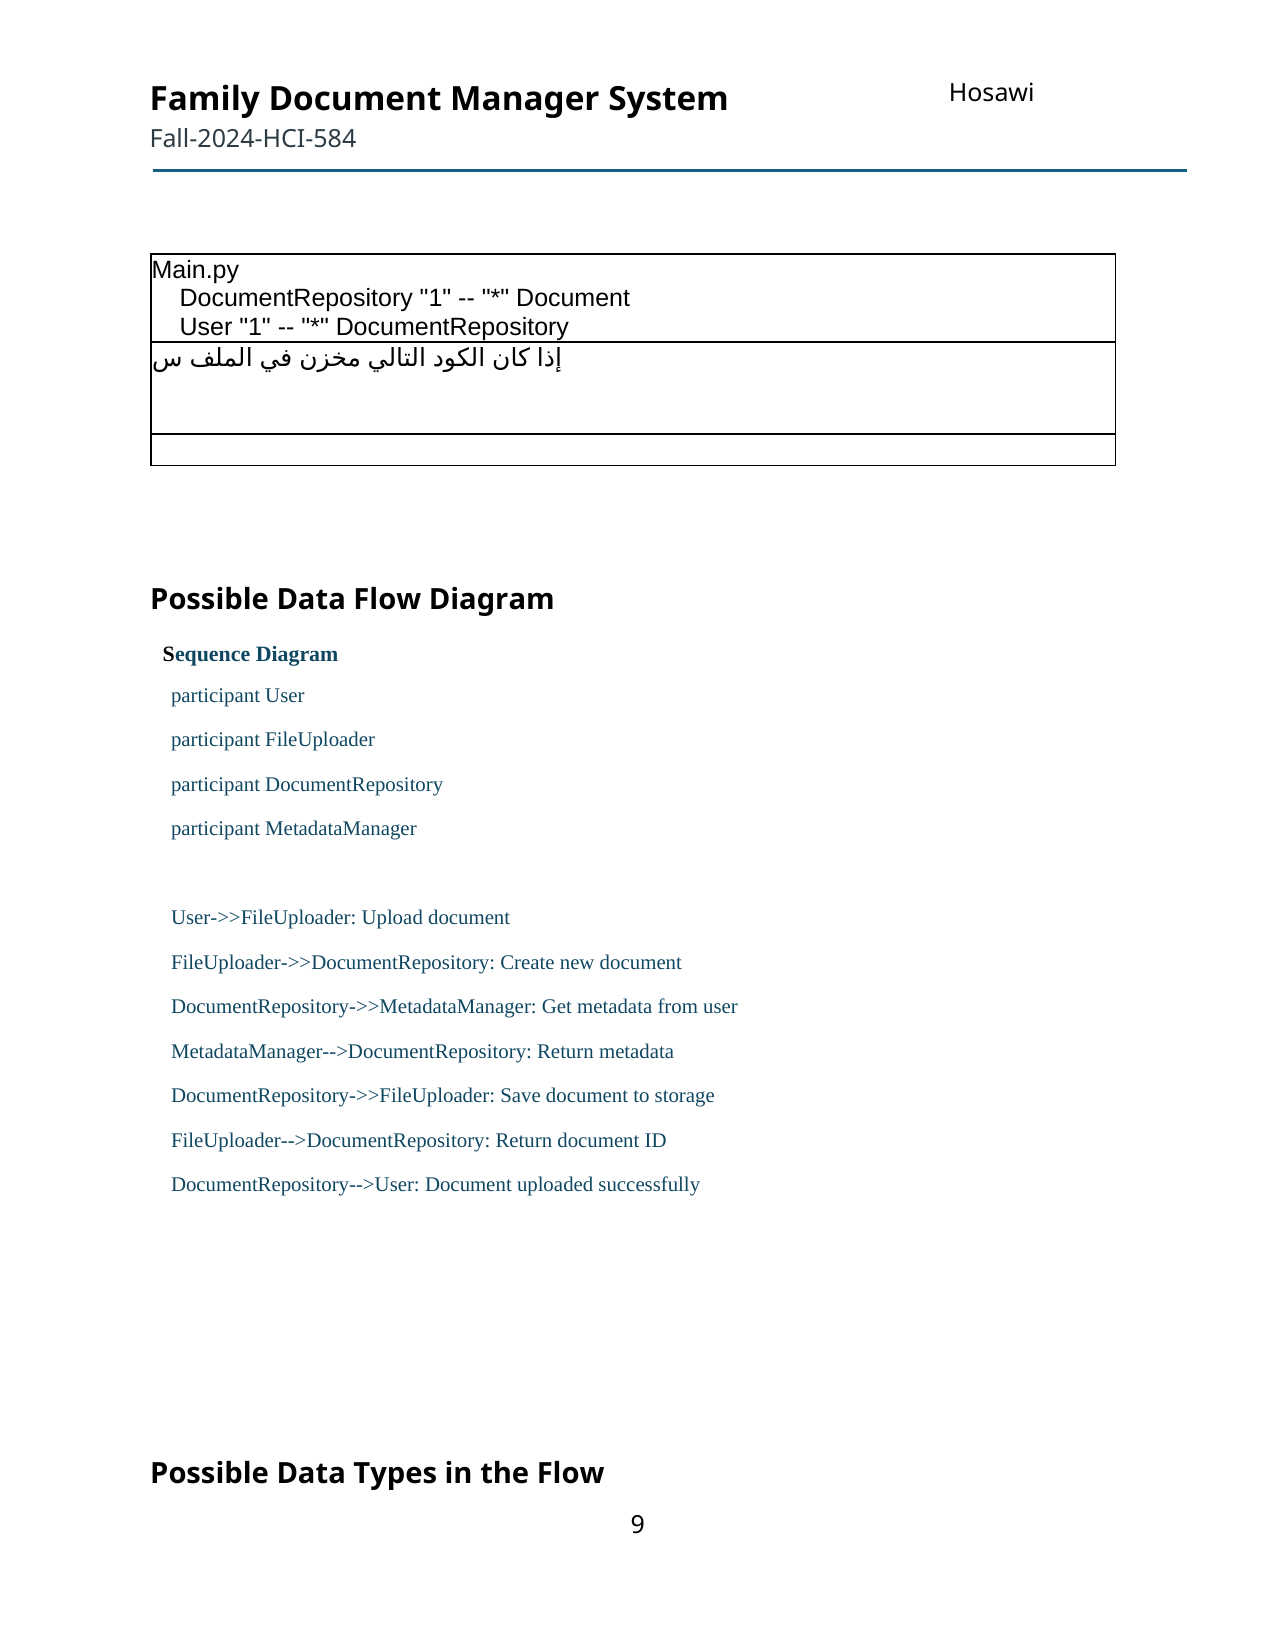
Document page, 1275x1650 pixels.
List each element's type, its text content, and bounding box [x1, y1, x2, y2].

table_cell [152, 435, 1115, 464]
subtitle DocumentRepository-->User: Document uploaded successfully [150, 1172, 1125, 1196]
subtitle FileUploader->>DocumentRepository: Create new document [150, 950, 1125, 974]
subtitle participant User [150, 683, 1125, 707]
table_cell إذا كان الكود التالي مخزن في الملف س [152, 343, 1115, 433]
subtitle DocumentRepository->>MetadataManager: Get metadata from user [150, 994, 1125, 1018]
text Sequence Diagram [150, 641, 1125, 666]
subtitle MetadataManager-->DocumentRepository: Return metadata [150, 1039, 1125, 1063]
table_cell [152, 255, 1115, 341]
subtitle participant DocumentRepository [150, 772, 1125, 796]
subtitle FileUploader-->DocumentRepository: Return document ID [150, 1128, 1125, 1152]
subtitle User->>FileUploader: Upload document [150, 905, 1125, 929]
subtitle DocumentRepository->>FileUploader: Save document to storage [150, 1083, 1125, 1107]
text Possible Data Flow Diagram [150, 578, 1125, 618]
subtitle participant FileUploader [150, 727, 1125, 751]
subtitle participant MetadataManager [150, 816, 1125, 840]
text Possible Data Types in the Flow [150, 1452, 1125, 1492]
